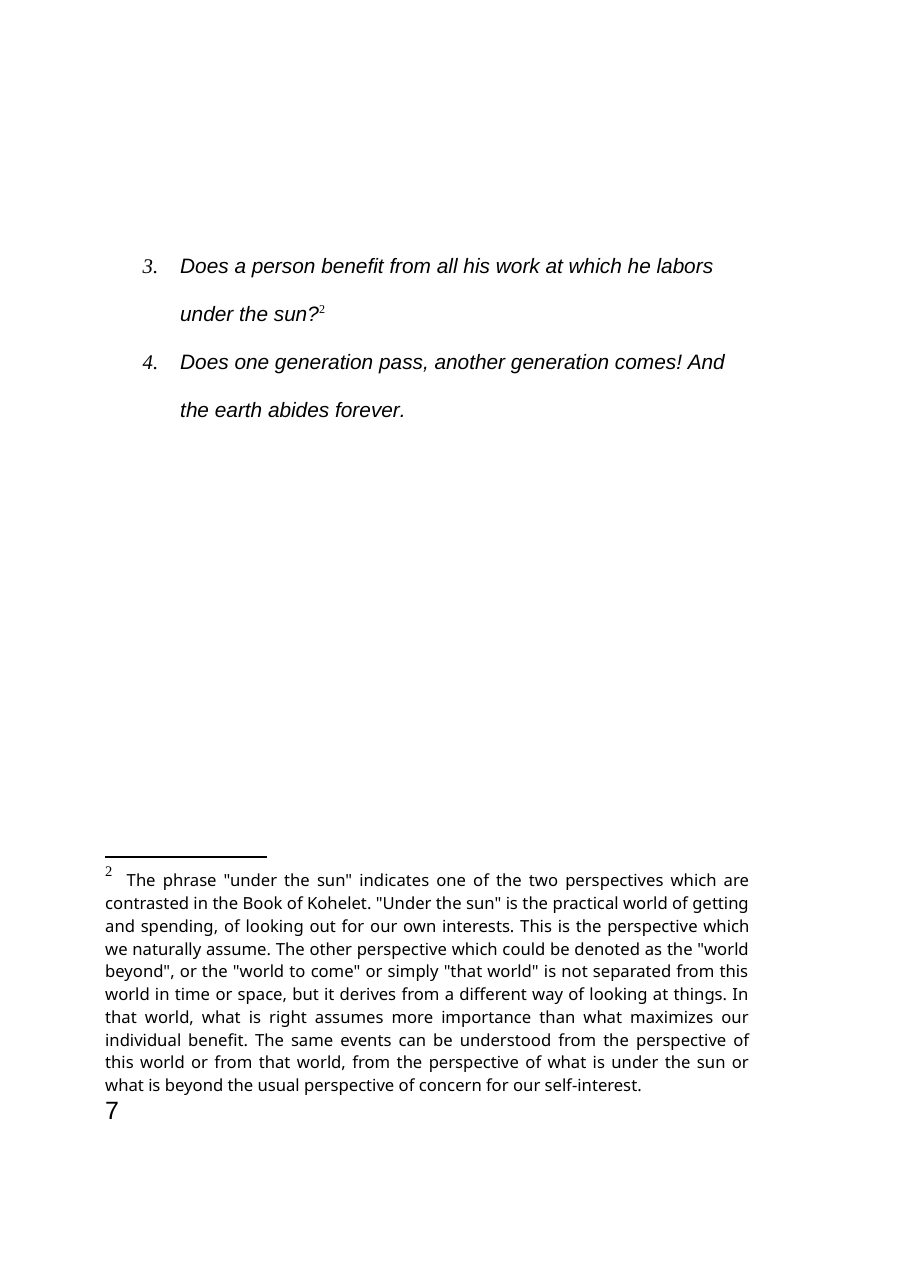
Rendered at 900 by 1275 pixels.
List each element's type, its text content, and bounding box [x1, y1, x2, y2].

list Does one generation pass, another generation comes! And the earth abides forever. [142, 350, 750, 422]
list Does a person benefit from all his work at which he labors under the sun? [142, 254, 750, 326]
